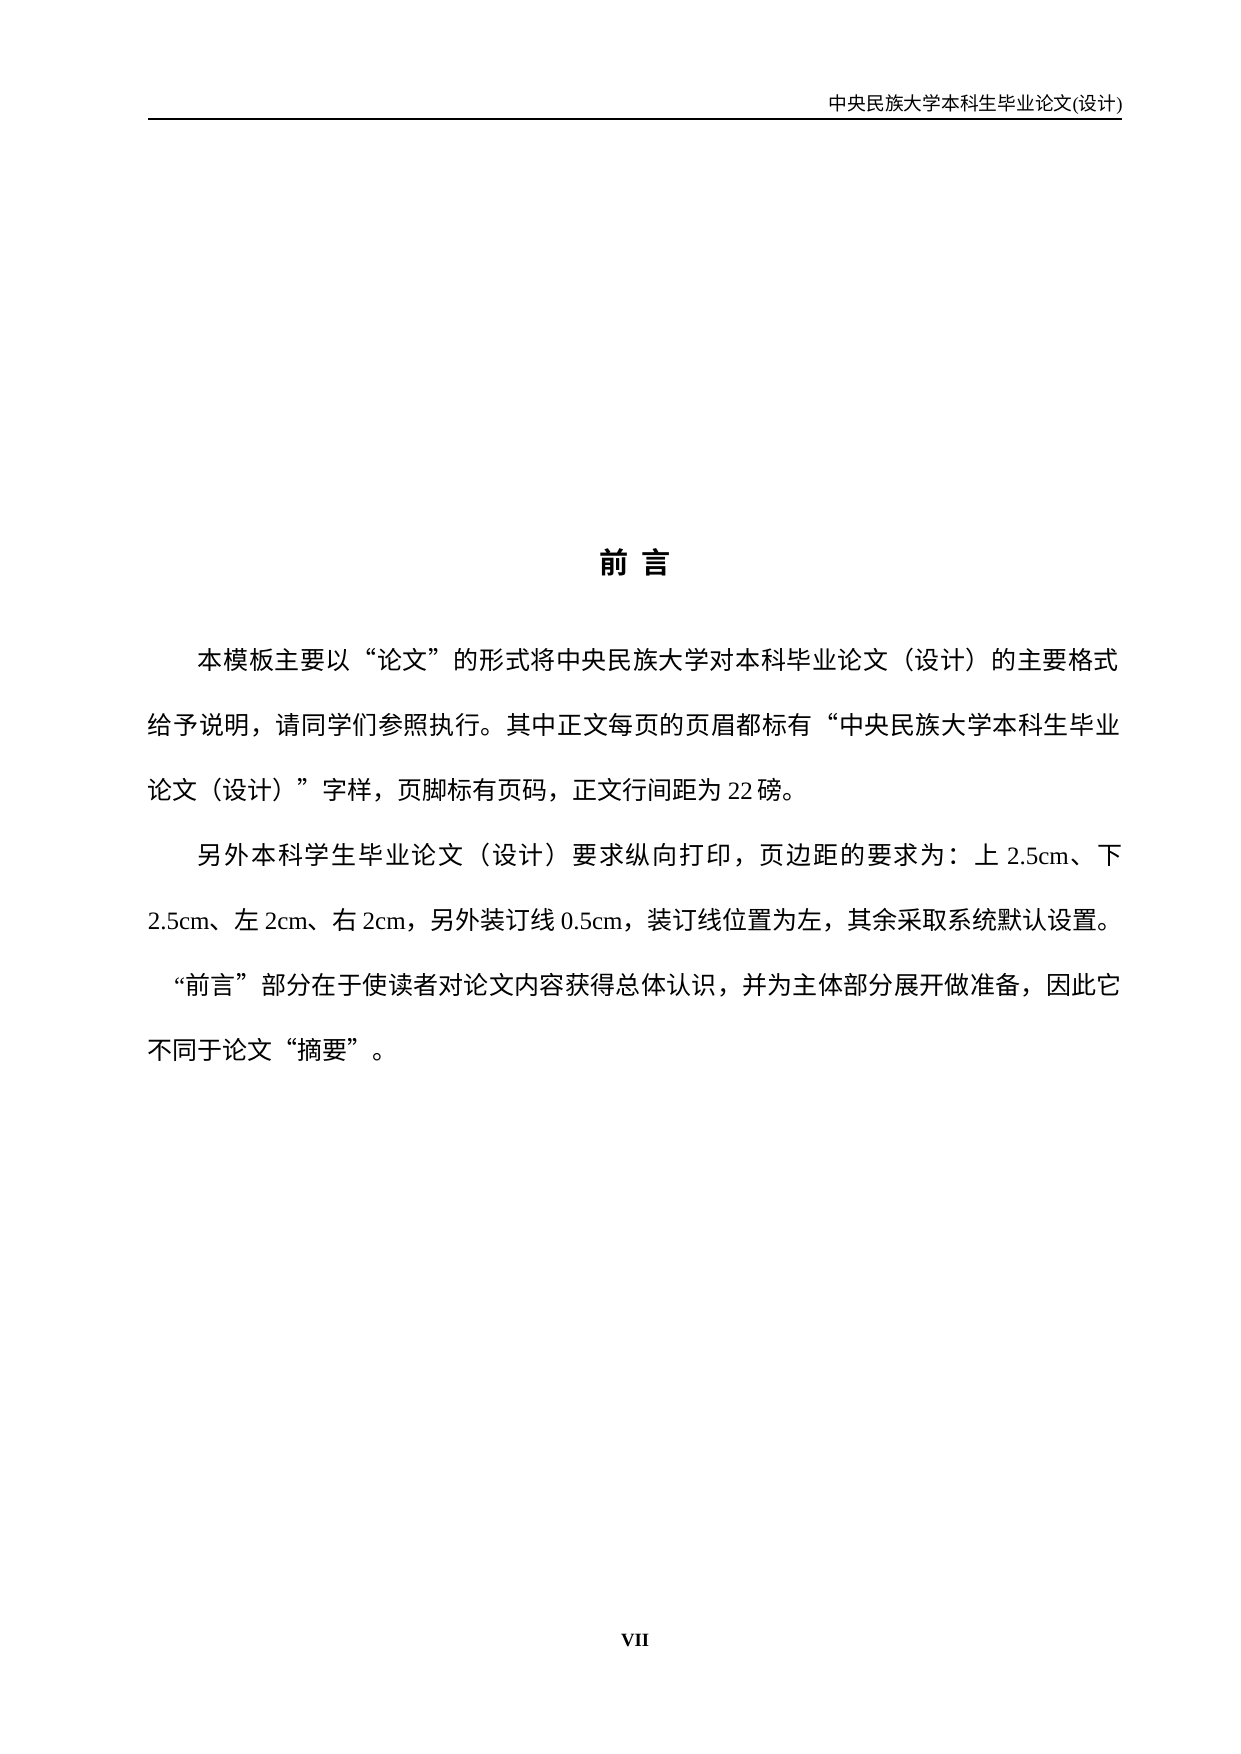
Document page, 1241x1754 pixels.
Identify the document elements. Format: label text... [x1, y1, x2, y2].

text 前 言 [148, 529, 1122, 594]
text 本模板主要以“论文”的形式将中央民族大学对本科毕业论文（设计）的主要格式给予说明，请同学们参照执行。其中正文每页的页眉都标有“中央民族大学本科生毕业论文（设计）”字样，页脚标有页码，正文行间距为。 [148, 626, 1122, 821]
text “前言”部分在于使读者对论文内容获得总体认识，并为主体部分展开做准备，因此它不同于论文“摘要”。 [148, 951, 1122, 1081]
text 另外本科学生毕业论文（设计）要求纵向打印，页边距的要求为：上、下、左、右，另外装订线，装订线位置为左，其余采取系统默认设置。 [148, 821, 1122, 951]
